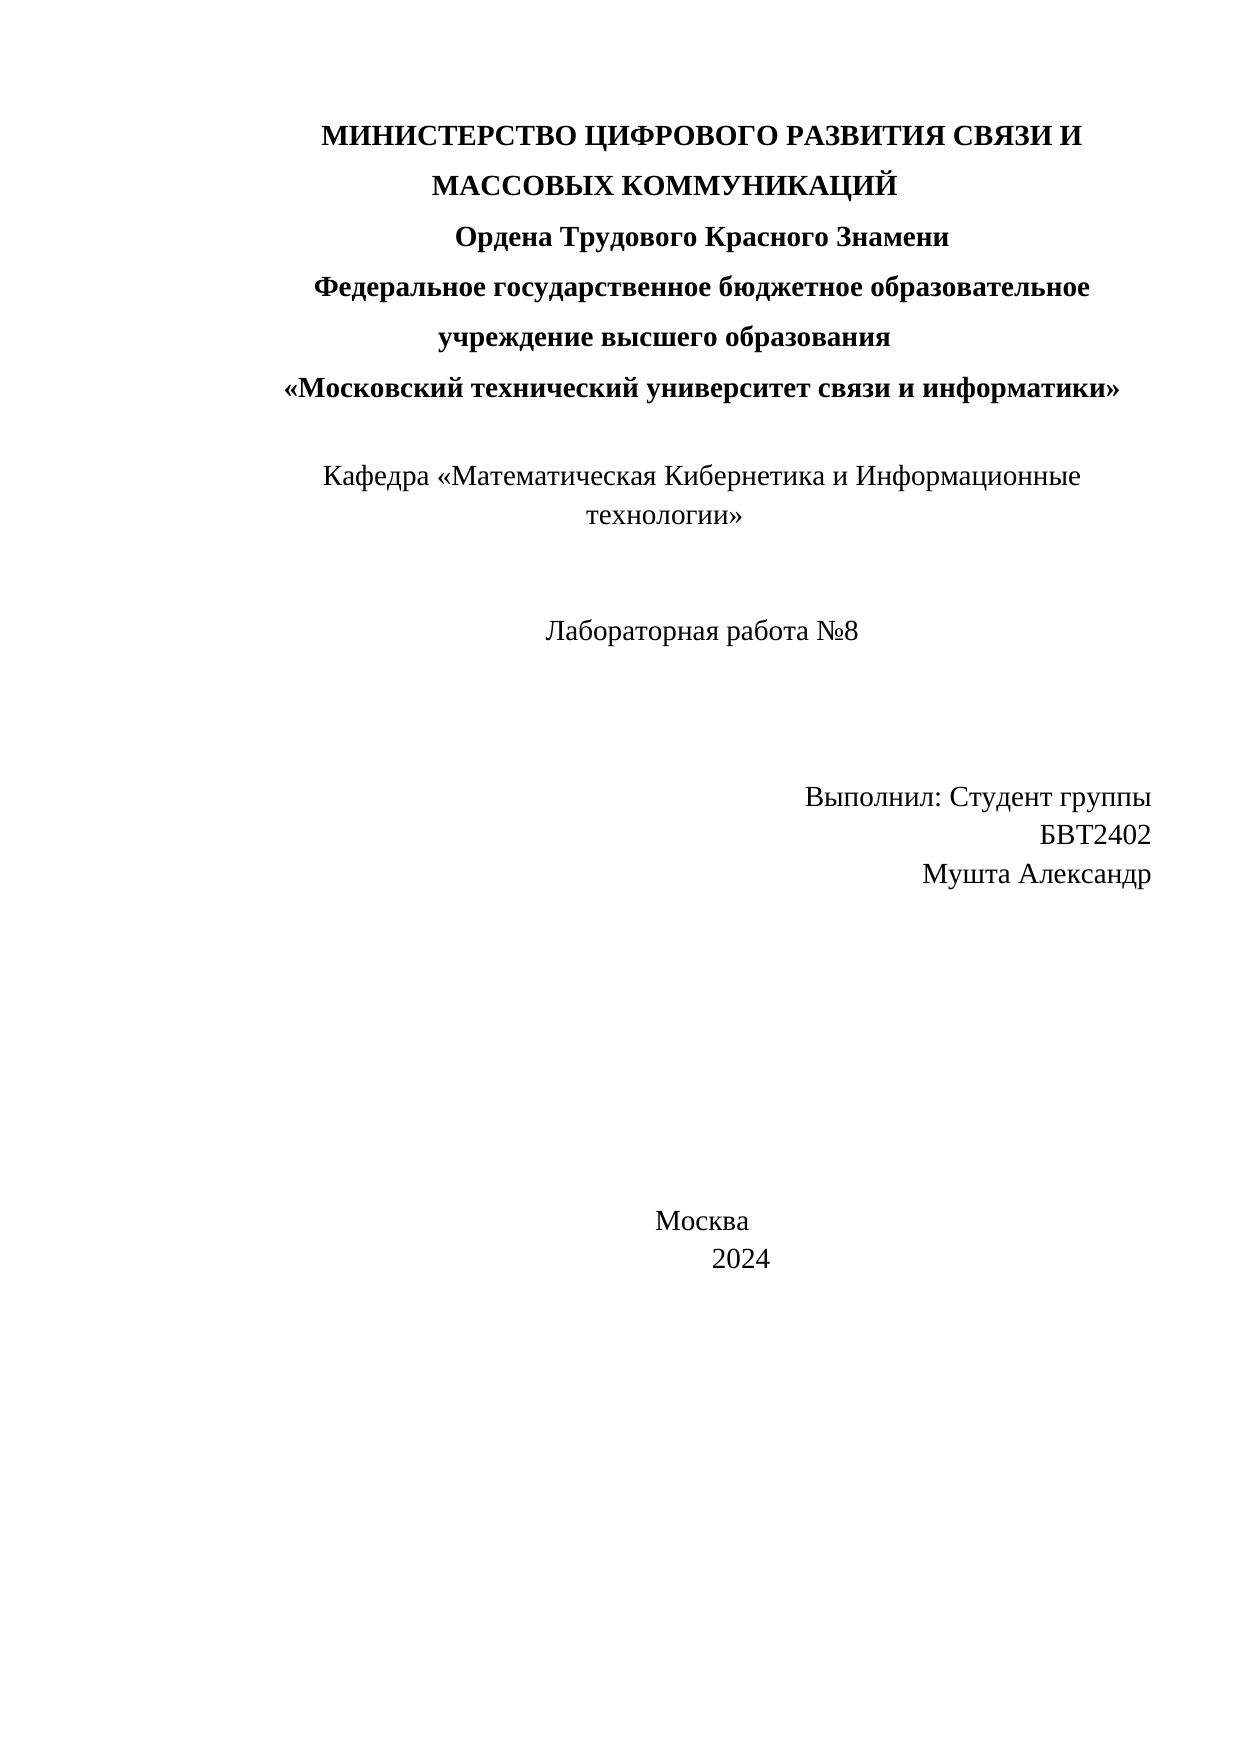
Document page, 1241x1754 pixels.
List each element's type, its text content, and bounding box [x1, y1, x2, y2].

text 2024 [177, 1241, 1152, 1275]
text Выполнил: Студент группы [251, 779, 1152, 812]
text БВТ2402 [251, 817, 1152, 851]
text МИНИСТЕРСТВО ЦИФРОВОГО РАЗВИТИЯ СВЯЗИ И МАССОВЫХ КОММУНИКАЦИЙ [177, 118, 1152, 202]
text «Московский технический университет связи и информатики» [177, 370, 1152, 403]
text Федеральное государственное бюджетное образовательное учреждение высшего образования [177, 269, 1152, 353]
text Кафедра «Математическая Кибернетика и Информационные технологии» [177, 458, 1152, 531]
text Москва [177, 1203, 1152, 1236]
text Лабораторная работа №8 [177, 613, 1152, 646]
text Ордена Трудового Красного Знамени [177, 219, 1152, 252]
text Мушта Александр [251, 856, 1152, 889]
